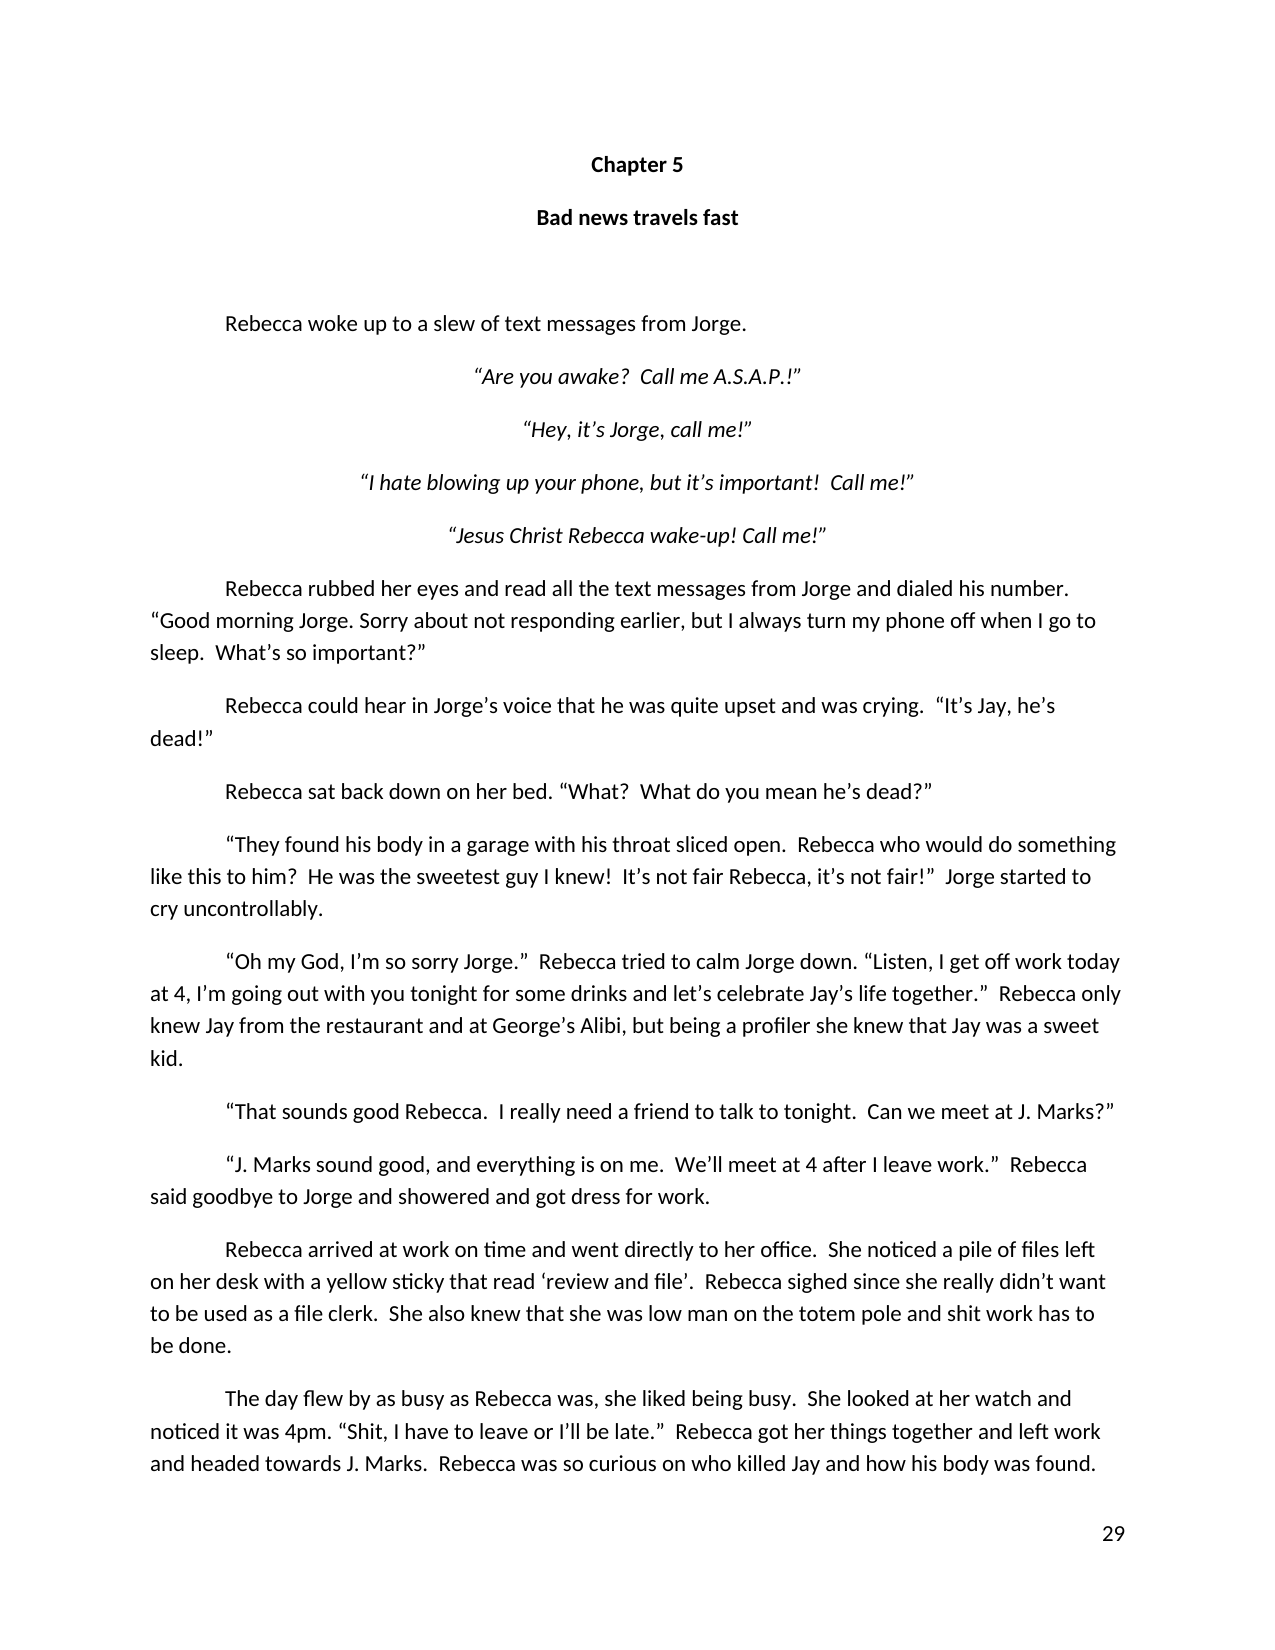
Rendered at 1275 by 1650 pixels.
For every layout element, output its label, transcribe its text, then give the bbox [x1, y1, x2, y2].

text Rebecca woke up to a slew of text messages from Jorge. [150, 309, 1125, 337]
text “Jesus Christ Rebecca wake-up! Call me!” [150, 521, 1125, 549]
text “Hey, it’s Jorge, call me!” [150, 415, 1125, 443]
text Rebecca arrived at work on time and went directly to her office. She noticed a pile of files left on her desk with a yellow sticky that read ‘review and file’. Rebecca sighed since she really didn’t want to be used as a file clerk. She also knew that she was low man on the totem pole and shit work has to be done. [150, 1235, 1125, 1359]
text “Oh my God, I’m so sorry Jorge.” Rebecca tried to calm Jorge down. “Listen, I get off work today at 4, I’m going out with you tonight for some drinks and let’s celebrate Jay’s life together.” Rebecca only knew Jay from the restaurant and at George’s Alibi, but being a profiler she knew that Jay was a sweet kid. [150, 947, 1125, 1072]
text Bad news travels fast [150, 203, 1125, 231]
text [150, 1384, 1125, 1477]
text Rebecca sat back down on her bed. “What? What do you mean he’s dead?” [150, 777, 1125, 805]
text “J. Marks sound good, and everything is on me. We’ll meet at 4 after I leave work.” Rebecca said goodbye to Jorge and showered and got dress for work. [150, 1150, 1125, 1210]
text “That sounds good Rebecca. I really need a friend to talk to tonight. Can we meet at J. Marks?” [150, 1097, 1125, 1125]
text “They found his body in a garage with his throat sliced open. Rebecca who would do something like this to him? He was the sweetest guy I knew! It’s not fair Rebecca, it’s not fair!” Jorge started to cry uncontrollably. [150, 830, 1125, 922]
text Rebecca rubbed her eyes and read all the text messages from Jorge and dialed his number. “Good morning Jorge. Sorry about not responding earlier, but I always turn my phone off when I go to sleep. What’s so important?” [150, 574, 1125, 667]
text Rebecca could hear in Jorge’s voice that he was quite upset and was crying. “It’s Jay, he’s dead!” [150, 692, 1125, 752]
text “I hate blowing up your phone, but it’s important! Call me!” [150, 468, 1125, 496]
text “Are you awake? Call me A.S.A.P.!” [150, 362, 1125, 390]
text Chapter 5 [150, 150, 1125, 178]
